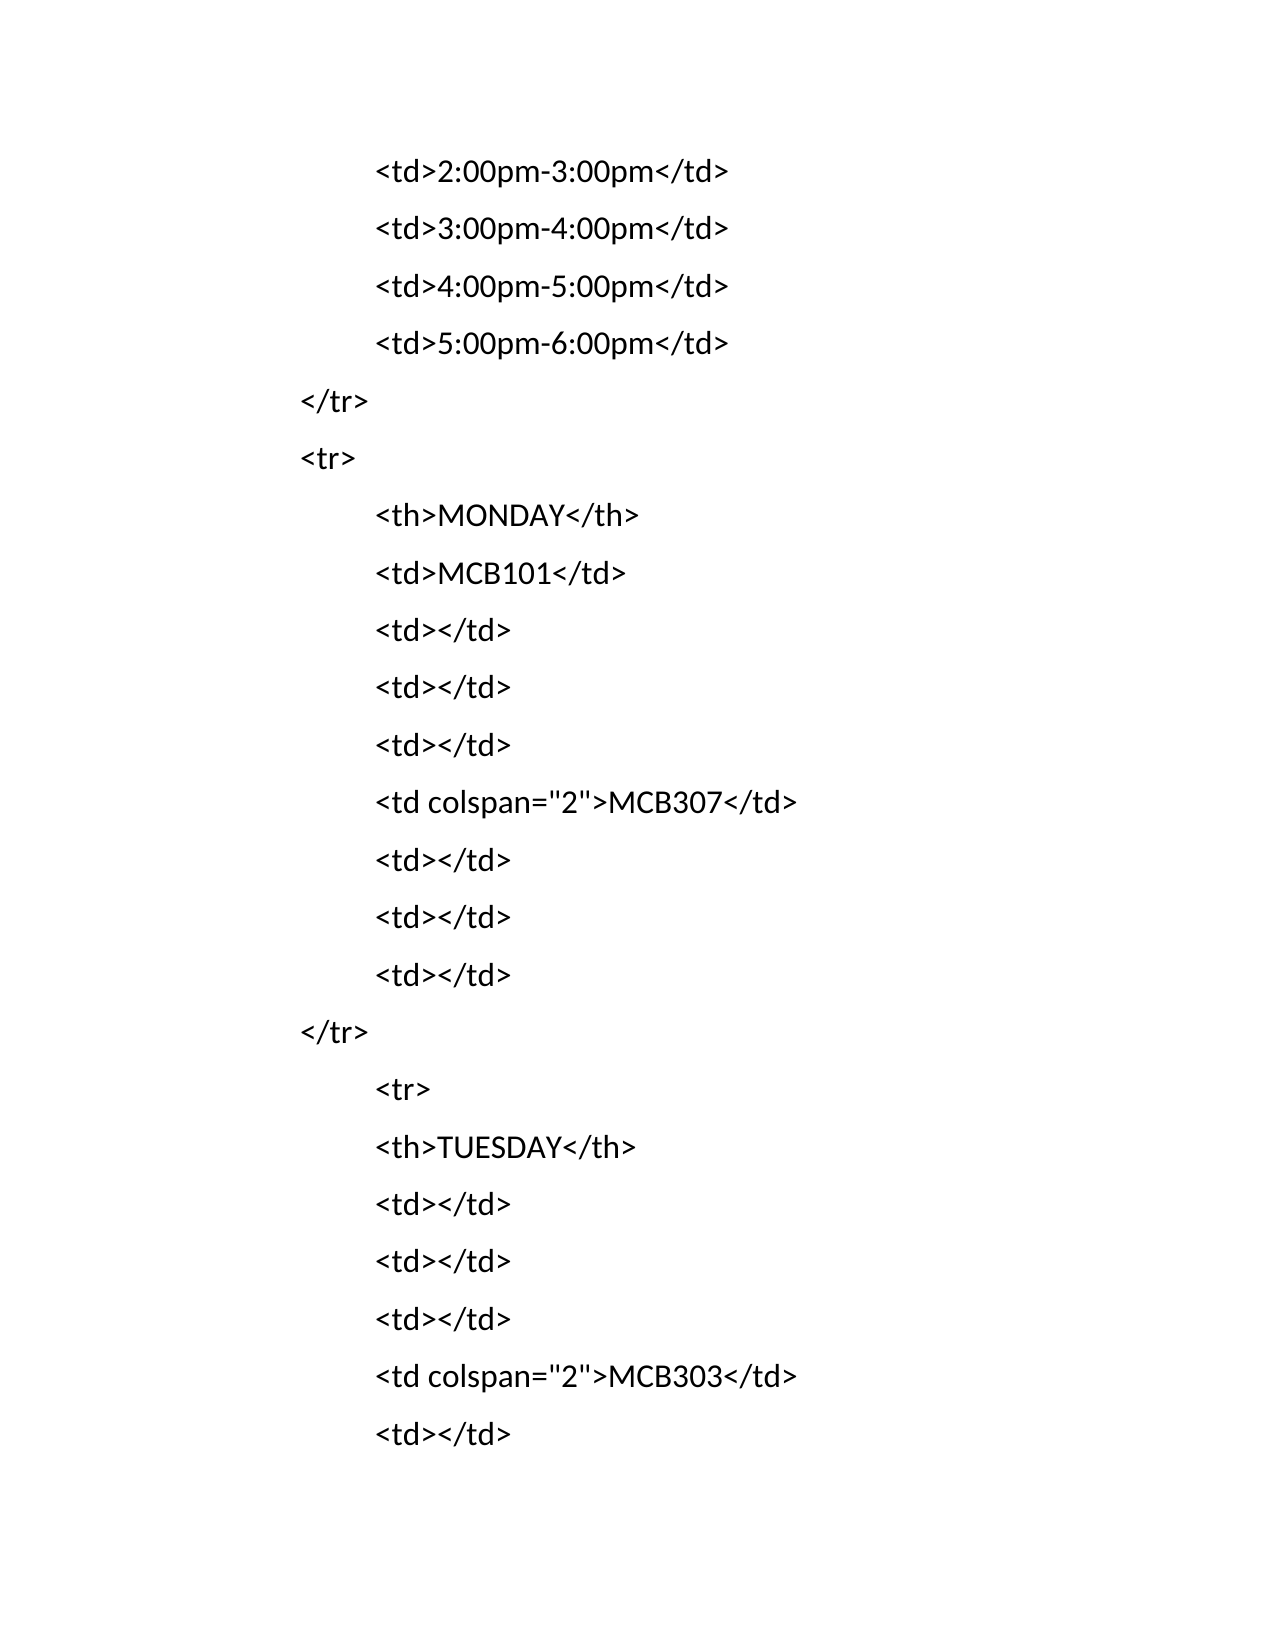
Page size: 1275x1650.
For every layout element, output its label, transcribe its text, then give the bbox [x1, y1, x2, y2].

text <td></td> [150, 609, 1125, 650]
text <td>2:00pm-3:00pm</td> [150, 150, 1125, 191]
text </tr> [150, 379, 1125, 420]
text <td></td> [150, 1298, 1125, 1339]
text <td colspan="2">MCB307</td> [150, 781, 1125, 822]
text <th>MONDAY</th> [150, 494, 1125, 535]
text <td></td> [150, 953, 1125, 994]
text <tr> [150, 1068, 1125, 1109]
text <td></td> [150, 1183, 1125, 1224]
text <tr> [150, 437, 1125, 478]
text <td></td> [150, 667, 1125, 707]
text <td></td> [150, 896, 1125, 937]
text <td>3:00pm-4:00pm</td> [150, 207, 1125, 248]
text <td>MCB101</td> [150, 552, 1125, 592]
text <td></td> [150, 839, 1125, 879]
text <td>5:00pm-6:00pm</td> [150, 322, 1125, 363]
text <td></td> [150, 724, 1125, 765]
text <td></td> [150, 1241, 1125, 1281]
text <td colspan="2">MCB303</td> [150, 1355, 1125, 1396]
text <td></td> [150, 1413, 1125, 1453]
text <td>4:00pm-5:00pm</td> [150, 265, 1125, 306]
text <th>TUESDAY</th> [150, 1126, 1125, 1166]
text </tr> [150, 1011, 1125, 1052]
